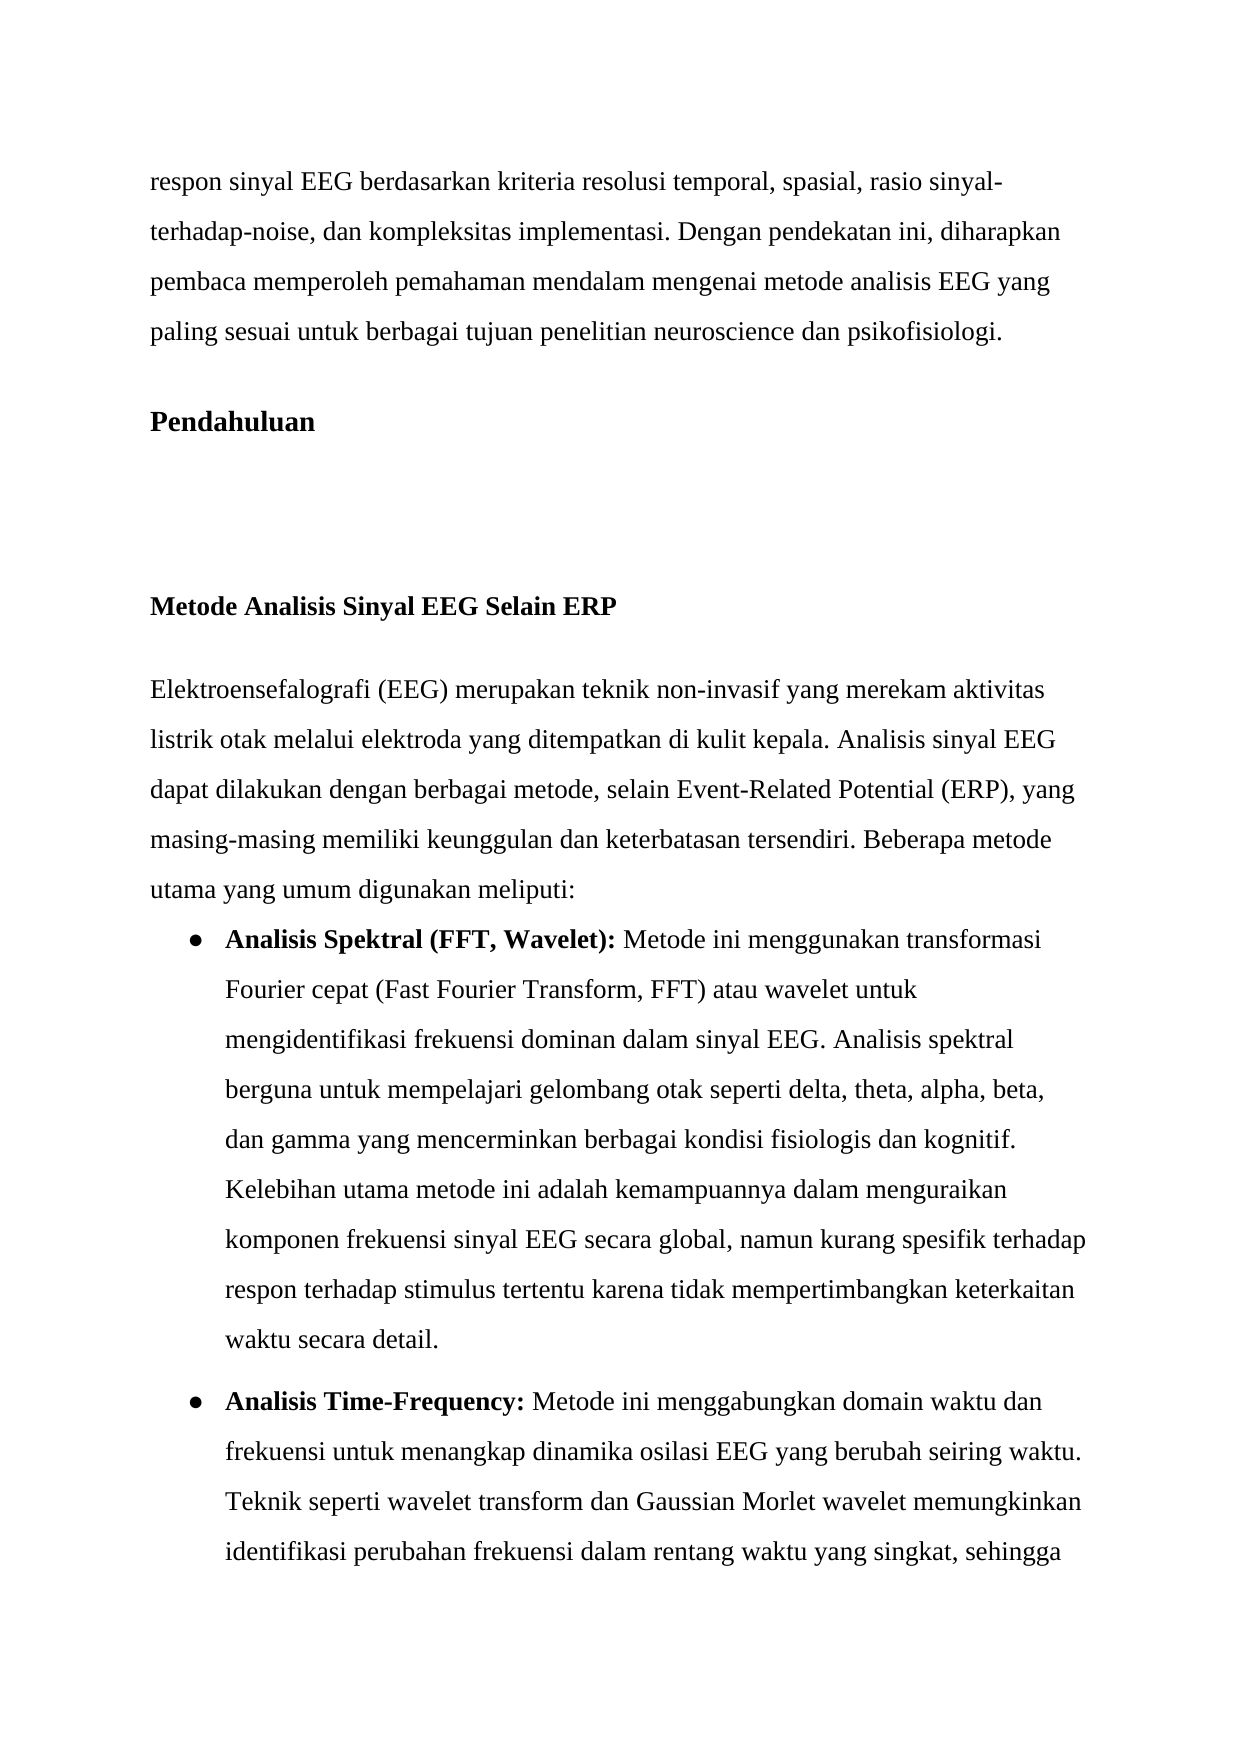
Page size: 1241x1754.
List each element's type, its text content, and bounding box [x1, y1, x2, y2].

subtitle Pendahuluan [150, 392, 1090, 442]
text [150, 150, 1090, 350]
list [187, 1371, 1090, 1571]
subtitle Metode Analisis Sinyal EEG Selain ERP [150, 575, 1090, 625]
text Elektroensefalografi (EEG) merupakan teknik non-invasif yang merekam aktivitas listrik otak melalui elektroda yang ditempatkan di kulit kepala. Analisis sinyal EEG dapat dilakukan dengan berbagai metode, selain Event-Related Potential (ERP), yang masing-masing memiliki keunggulan dan keterbatasan tersendiri. Beberapa metode utama yang umum digunakan meliputi: [150, 658, 1090, 908]
list Analisis Spektral (FFT, Wavelet): Metode ini menggunakan transformasi Fourier cepat (Fast Fourier Transform, FFT) atau wavelet untuk mengidentifikasi frekuensi dominan dalam sinyal EEG. Analisis spektral berguna untuk mempelajari gelombang otak seperti delta, theta, alpha, beta, dan gamma yang mencerminkan berbagai kondisi fisiologis dan kognitif. Kelebihan utama metode ini adalah kemampuannya dalam menguraikan komponen frekuensi sinyal EEG secara global, namun kurang spesifik terhadap respon terhadap stimulus tertentu karena tidak mempertimbangkan keterkaitan waktu secara detail. [187, 908, 1090, 1358]
